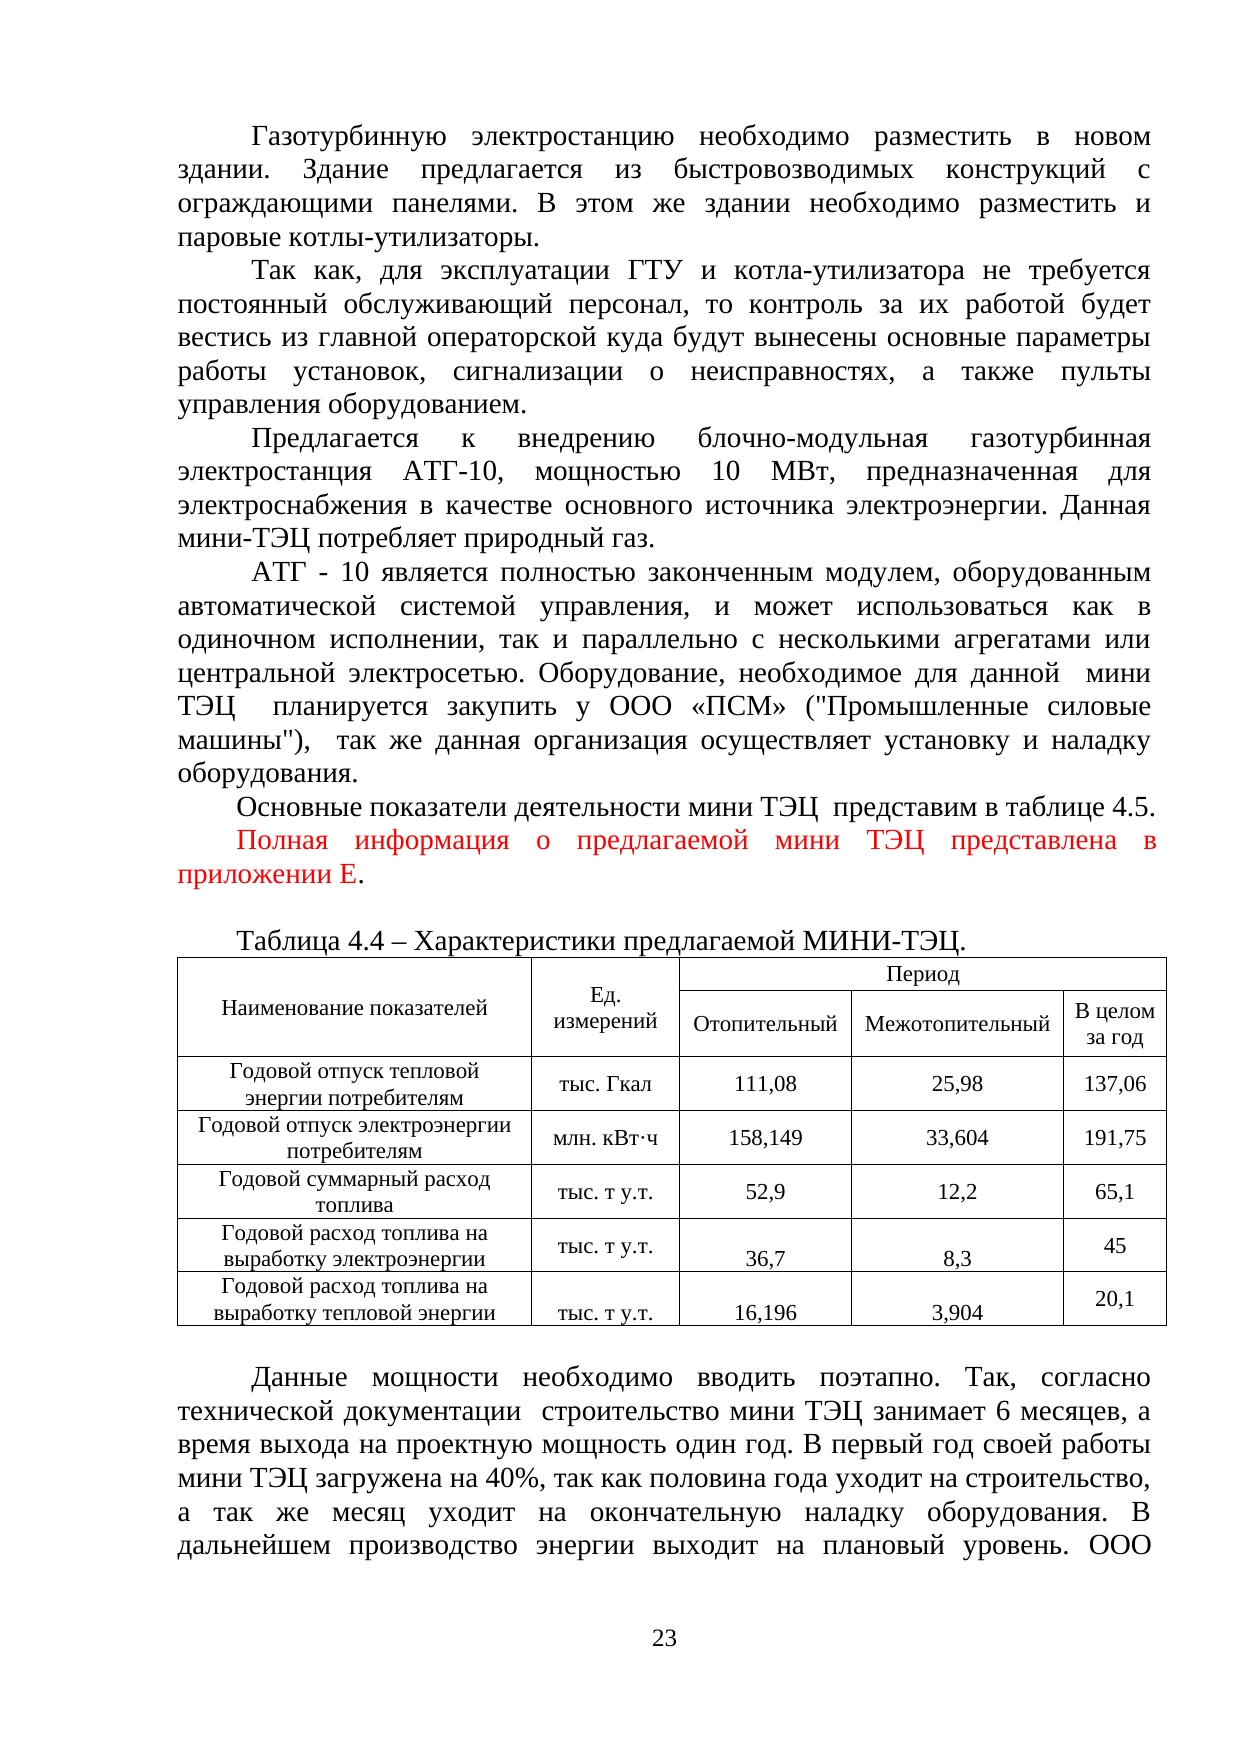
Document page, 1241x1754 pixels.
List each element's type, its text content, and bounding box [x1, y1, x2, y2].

table_cell млн. кВт·ч [532, 1111, 679, 1164]
table_cell 20,1 [1064, 1272, 1166, 1325]
table_cell 16,196 [680, 1272, 851, 1325]
text Газотурбинную электростанцию необходимо разместить в новом здании. Здание предлагается из быстровозводимых конструкций с ограждающими панелями. В этом же здании необходимо разместить и паровые котлы-утилизаторы. [177, 118, 1152, 252]
text Полная информация о предлагаемой мини ТЭЦ представлена в приложении Е. [177, 822, 1158, 889]
table_cell тыс. т у.т. [532, 1219, 679, 1271]
text Основные показатели деятельности мини ТЭЦ представим в таблице 4.5. [177, 789, 1158, 822]
text Предлагается к внедрению блочно-модульная газотурбинная электростанция АТГ-10, мощностью 10 МВт, предназначенная для электроснабжения в качестве основного источника электроэнергии. Данная мини-ТЭЦ потребляет природный газ. [177, 420, 1152, 554]
table_cell 36,7 [680, 1219, 851, 1271]
table_cell 65,1 [1064, 1165, 1166, 1217]
table_header Период [680, 958, 1166, 989]
table_cell 52,9 [680, 1165, 851, 1217]
table_header Ед. измерений [532, 958, 679, 1056]
table_header Наименование показателей [178, 958, 531, 1056]
table_cell Годовой отпуск тепловой энергии потребителям [178, 1057, 531, 1110]
table_cell Годовой расход топлива на выработку тепловой энергии [178, 1272, 531, 1325]
table_cell 3,904 [852, 1272, 1063, 1325]
table_cell Годовой отпуск электроэнергии потребителям [178, 1111, 531, 1164]
table_cell 33,604 [852, 1111, 1063, 1164]
table_cell 137,06 [1064, 1057, 1166, 1110]
table_cell тыс. Гкал [532, 1057, 679, 1110]
table_cell тыс. т у.т. [532, 1272, 679, 1325]
table_cell Отопительный [680, 991, 851, 1056]
table_cell 45 [1064, 1219, 1166, 1271]
text Так как, для эксплуатации ГТУ и котла-утилизатора не требуется постоянный обслуживающий персонал, то контроль за их работой будет вестись из главной операторской куда будут вынесены основные параметры работы установок, сигнализации о неисправностях, а также пульты управления оборудованием. [177, 252, 1152, 420]
table_cell 191,75 [1064, 1111, 1166, 1164]
table_cell Межотопительный [852, 991, 1063, 1056]
table_cell В целом за год [1064, 991, 1166, 1056]
text АТГ - 10 является полностью законченным модулем, оборудованным автоматической системой управления, и может использоваться как в одиночном исполнении, так и параллельно с несколькими агрегатами или центральной электросетью. Оборудование, необходимое для данной мини ТЭЦ планируется закупить у ООО «ПСМ» ("Промышленные силовые машины"), так же данная организация осуществляет установку и наладку оборудования. [177, 554, 1152, 789]
table_cell Годовой суммарный расход топлива [178, 1165, 531, 1217]
table_cell 158,149 [680, 1111, 851, 1164]
table_cell 8,3 [852, 1219, 1063, 1271]
table_cell тыс. т у.т. [532, 1165, 679, 1217]
table_cell 111,08 [680, 1057, 851, 1110]
table_cell Годовой расход топлива на выработку электроэнергии [178, 1219, 531, 1271]
table_cell 25,98 [852, 1057, 1063, 1110]
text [177, 1359, 1152, 1561]
text Таблица 4.4 – Характеристики предлагаемой МИНИ-ТЭЦ. [177, 923, 1158, 957]
table_cell 12,2 [852, 1165, 1063, 1217]
